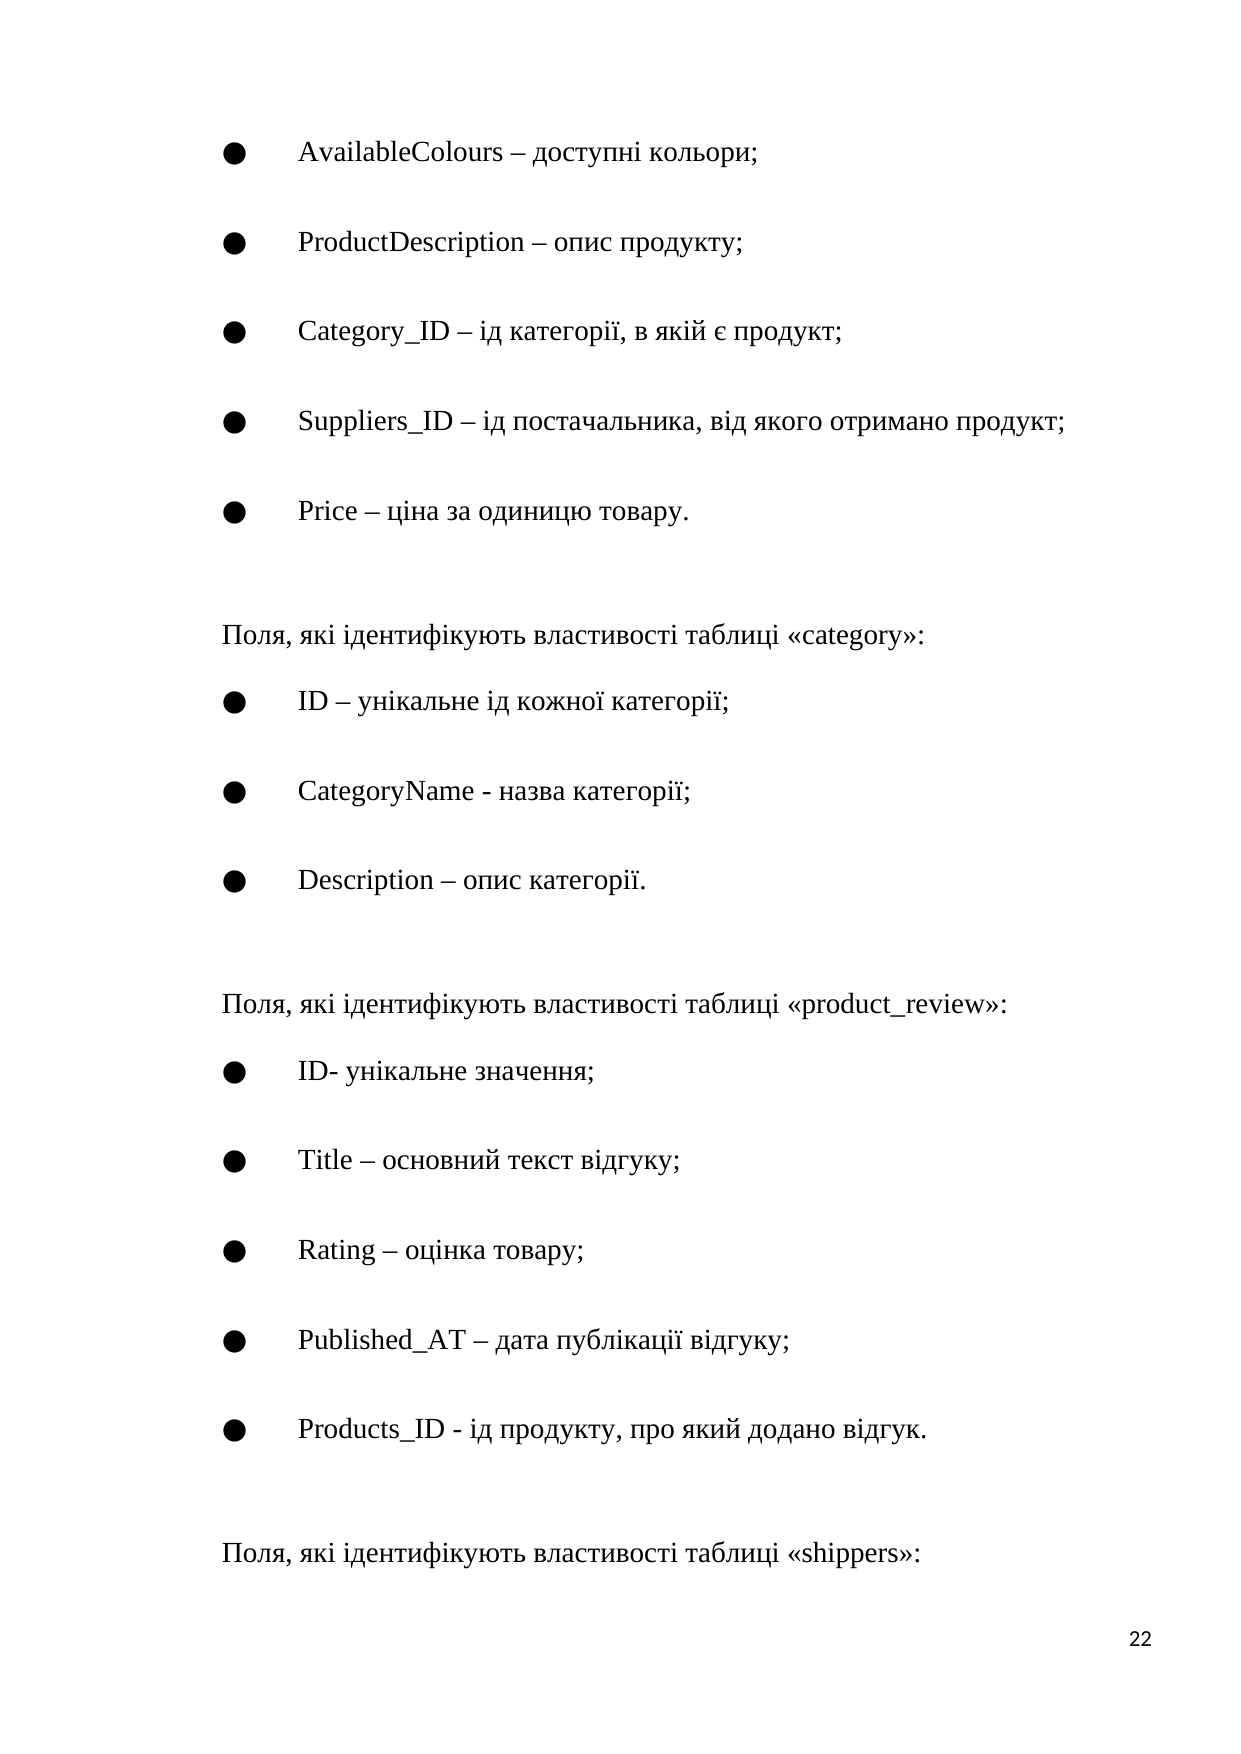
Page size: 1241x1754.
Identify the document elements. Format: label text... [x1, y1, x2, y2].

text Поля, які ідентифікують властивості таблиці «category»: [148, 617, 1152, 650]
list Published_AT – дата публікації відгуку; [148, 1306, 1152, 1366]
list CategoryName - назва категорії; [148, 757, 1152, 817]
text Поля, які ідентифікують властивості таблиці «shippers»: [148, 1536, 1152, 1569]
list ProductDescription – опис продукту; [148, 208, 1152, 268]
list Description – опис категорії. [148, 847, 1152, 906]
list Suppliers_ID – ід постачальника, від якого отримано продукт; [148, 387, 1152, 447]
list Title – основний текст відгуку; [148, 1127, 1152, 1186]
list Products_ID - ід продукту, про який додано відгук. [148, 1396, 1152, 1455]
list ID- унікальне значення; [148, 1037, 1152, 1097]
list Category_ID – ід категорії, в якій є продукт; [148, 297, 1152, 357]
list ID – унікальне ід кожної категорії; [148, 667, 1152, 727]
list Price – ціна за одиницю товару. [148, 477, 1152, 537]
list Rating – оцінка товару; [148, 1216, 1152, 1276]
list AvailableColours – доступні кольори; [148, 118, 1152, 178]
text Поля, які ідентифікують властивості таблиці «product_review»: [148, 987, 1152, 1020]
